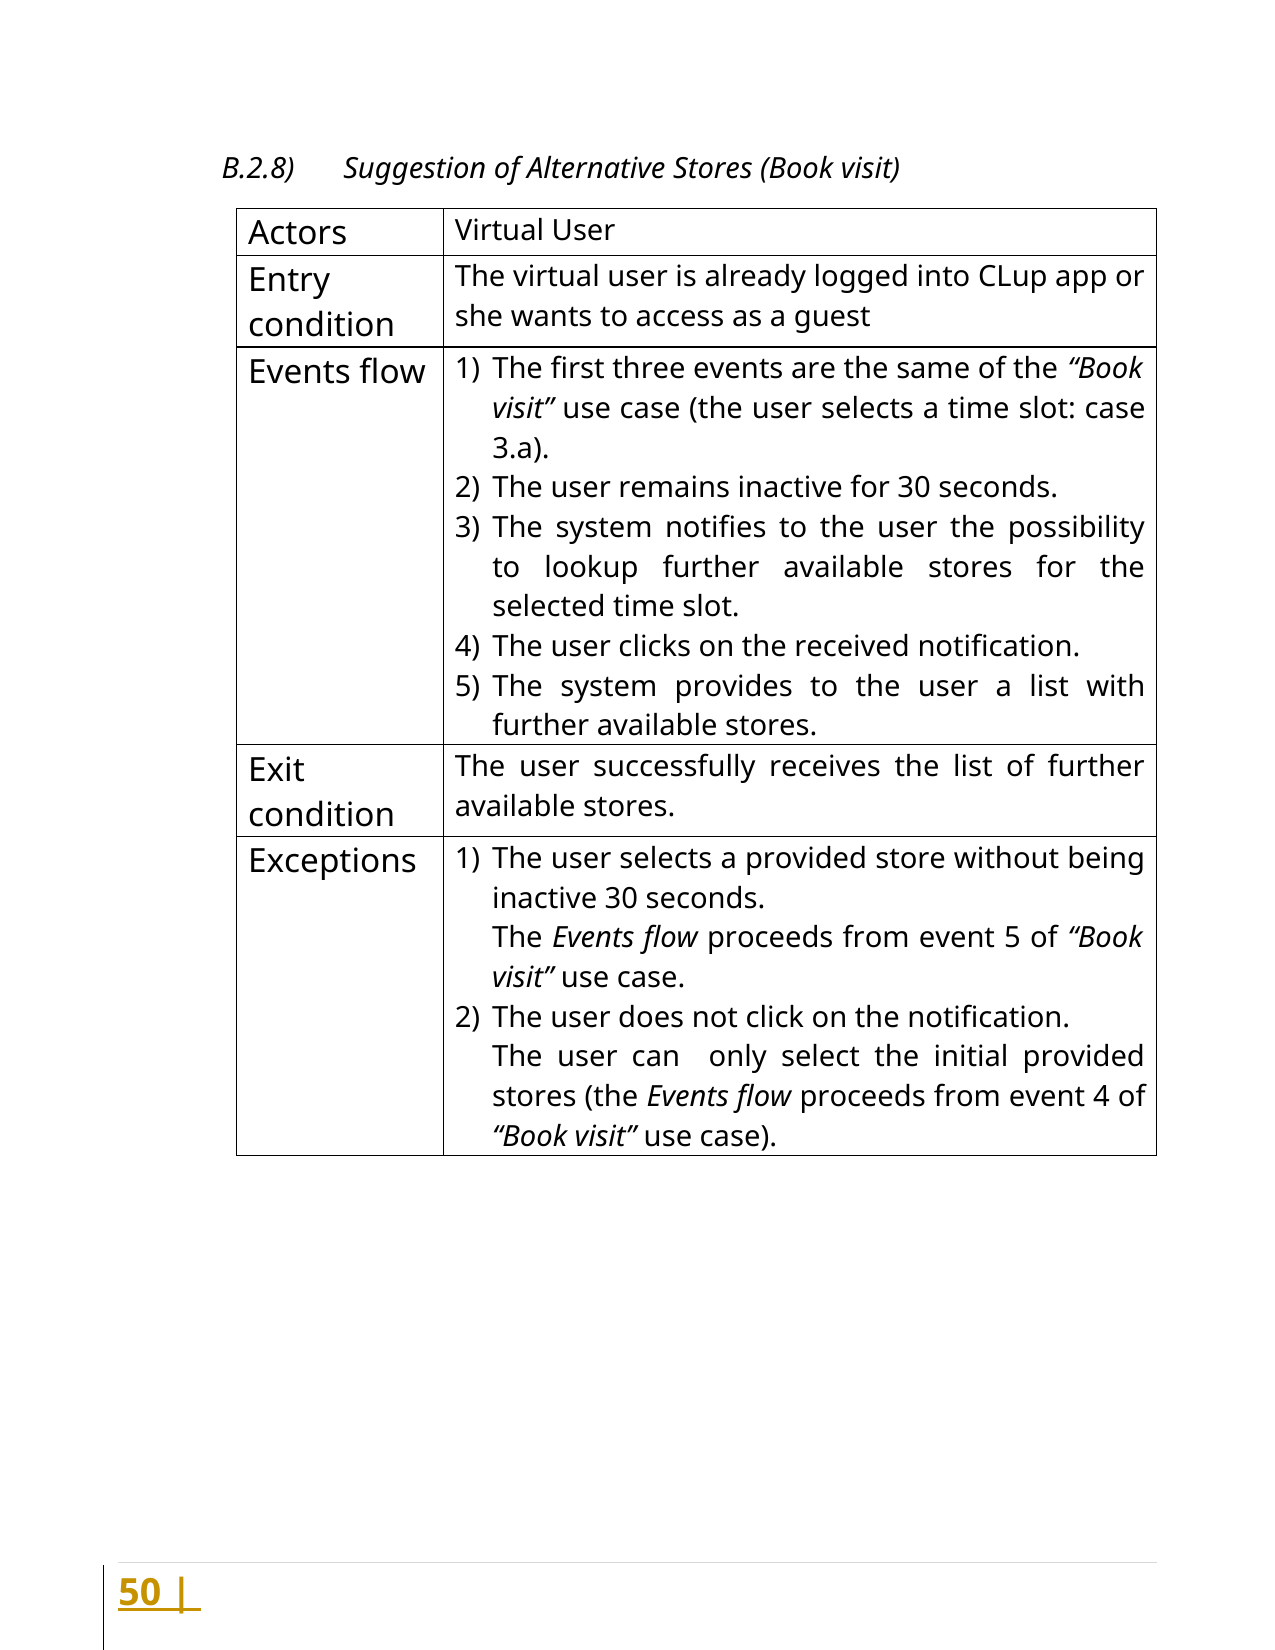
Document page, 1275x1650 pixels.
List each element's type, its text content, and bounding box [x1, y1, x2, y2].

table_cell Entry condition [237, 256, 443, 346]
table_cell Events flow [237, 348, 443, 744]
table_cell The virtual user is already logged into CLup app or she wants to access as a guest [444, 256, 1156, 346]
table_cell The user successfully receives the list of further available stores. [444, 745, 1156, 836]
table_cell Exceptions [237, 837, 443, 1155]
table_cell The first three events are the same of the “Book visit” use case (the user selects a time slot: case 3.a). The user remains inactive for 30 seconds. The system notifies to the user the possibility to lookup further available stores for the selected time slot. The user clicks on the received notification. The system provides to the user a list with further available stores. [444, 348, 1156, 744]
table_header Virtual User [444, 209, 1156, 254]
list Suggestion of Alternative Stores (Book visit) [221, 148, 1157, 187]
table_cell Exit condition [237, 745, 443, 836]
table_cell The user selects a provided store without being inactive 30 seconds. The Events flow proceeds from event 5 of “Book visit” use case. The user does not click on the notification. The user can only select the initial provided stores (the Events flow proceeds from event 4 of “Book visit” use case). [444, 837, 1156, 1155]
table_header Actors [237, 209, 443, 254]
